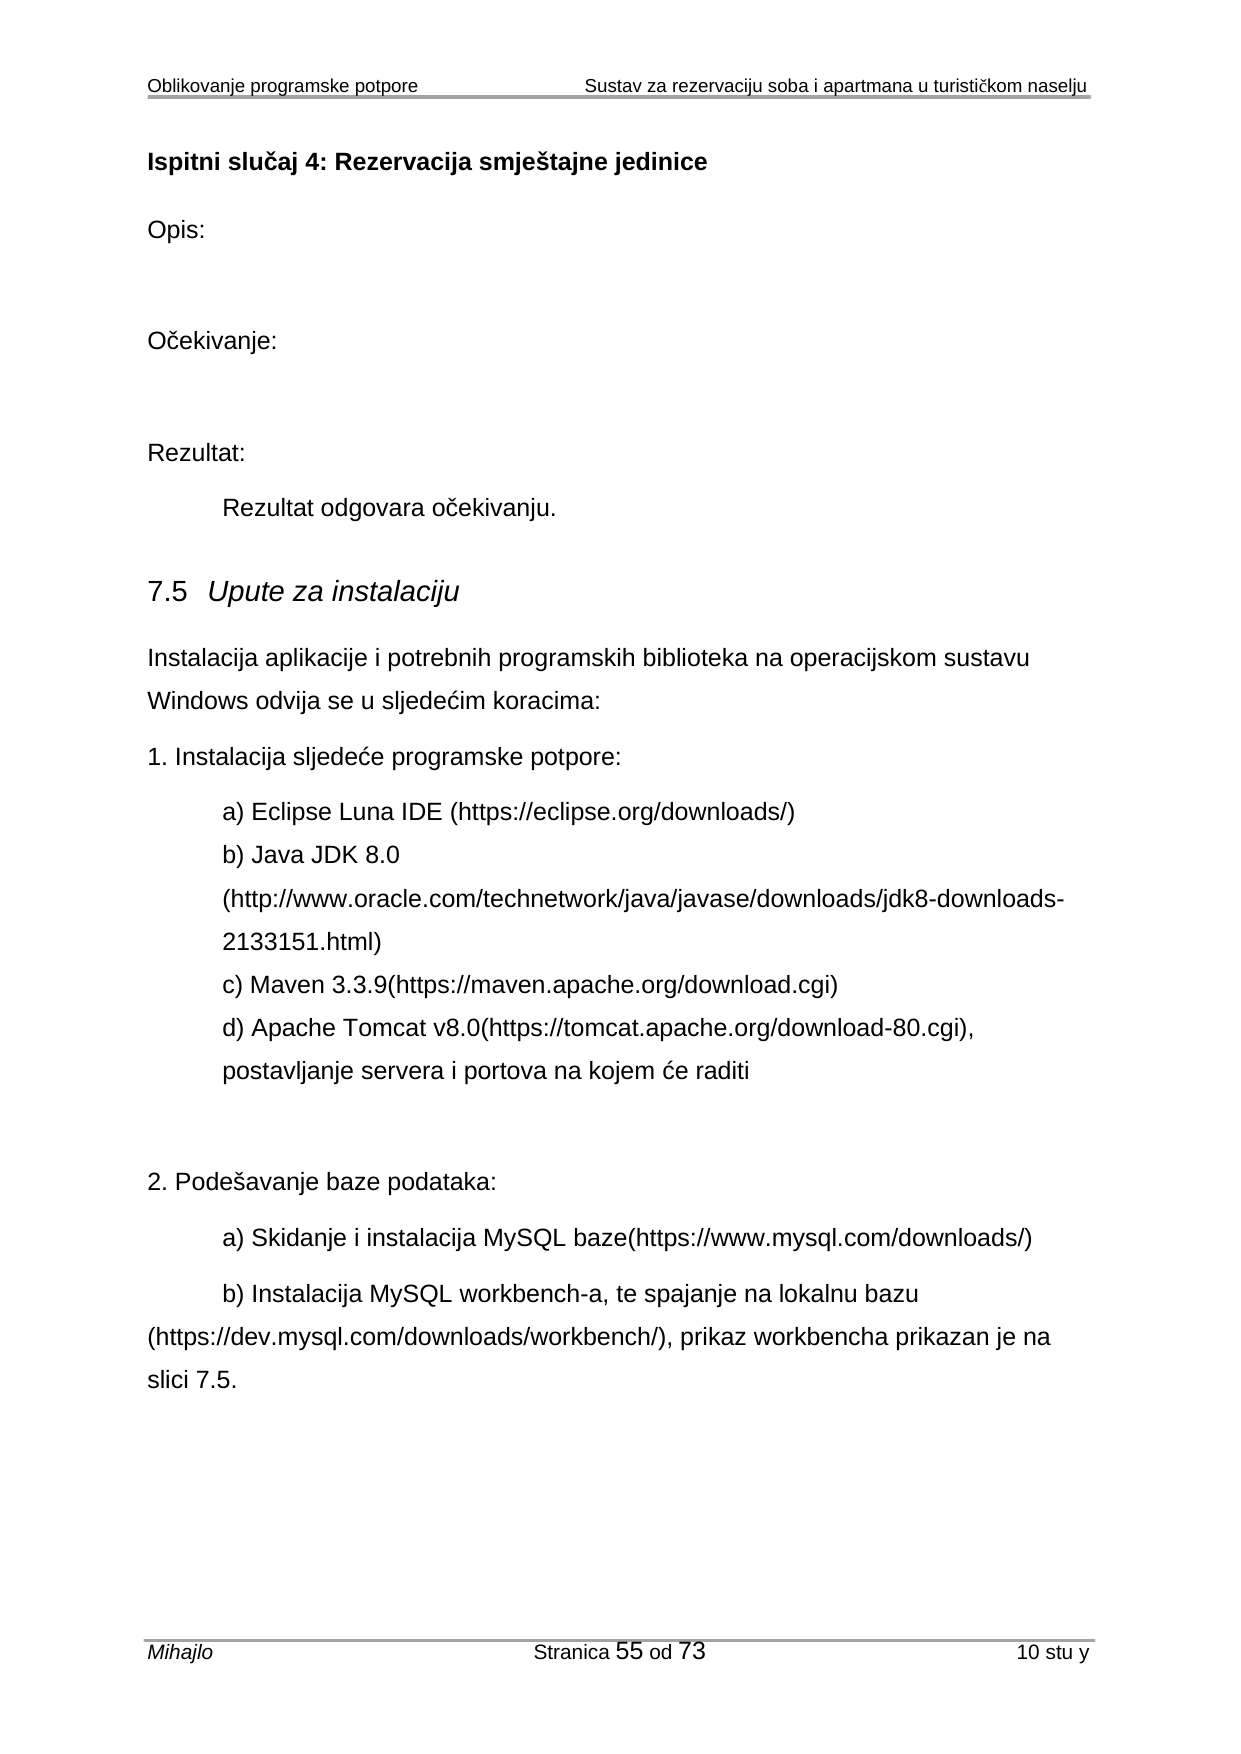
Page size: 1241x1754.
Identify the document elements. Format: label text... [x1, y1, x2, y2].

subtitle Ispitni slučaj 4: Rezervacija smještajne jedinice [147, 147, 1093, 176]
subtitle Upute za instalaciju [147, 574, 1093, 607]
text a) Skidanje i instalacija MySQL baze(https://www.mysql.com/downloads/) [147, 1223, 1093, 1252]
text a) Eclipse Luna IDE (https://eclipse.org/downloads/) b) Java JDK 8.0 (http://www.oracle.com/technetwork/java/javase/downloads/jdk8-downloads-2133151.html) c) Maven 3.3.9(https://maven.apache.org/download.cgi) d) Apache Tomcat v8.0(https://tomcat.apache.org/download-80.cgi), postavljanje servera i portova na kojem će raditi [222, 797, 1093, 1085]
text 1. Instalacija sljedeće programske potpore: [147, 742, 1093, 770]
text Rezultat: [147, 438, 1093, 466]
text Opis: [147, 215, 1093, 244]
text 2. Podešavanje baze podataka: [147, 1167, 1093, 1196]
text Instalacija aplikacije i potrebnih programskih biblioteka na operacijskom sustavu Windows odvija se u sljedećim koracima: [147, 643, 1093, 715]
text Rezultat odgovara očekivanju. [147, 493, 1093, 522]
picture [147, 95, 1092, 99]
text Očekivanje: [147, 326, 1093, 355]
text b) Instalacija MySQL workbench-a, te spajanje na lokalnu bazu (https://dev.mysql.com/downloads/workbench/), prikaz workbencha prikazan je na slici 7.5. [147, 1278, 1093, 1393]
